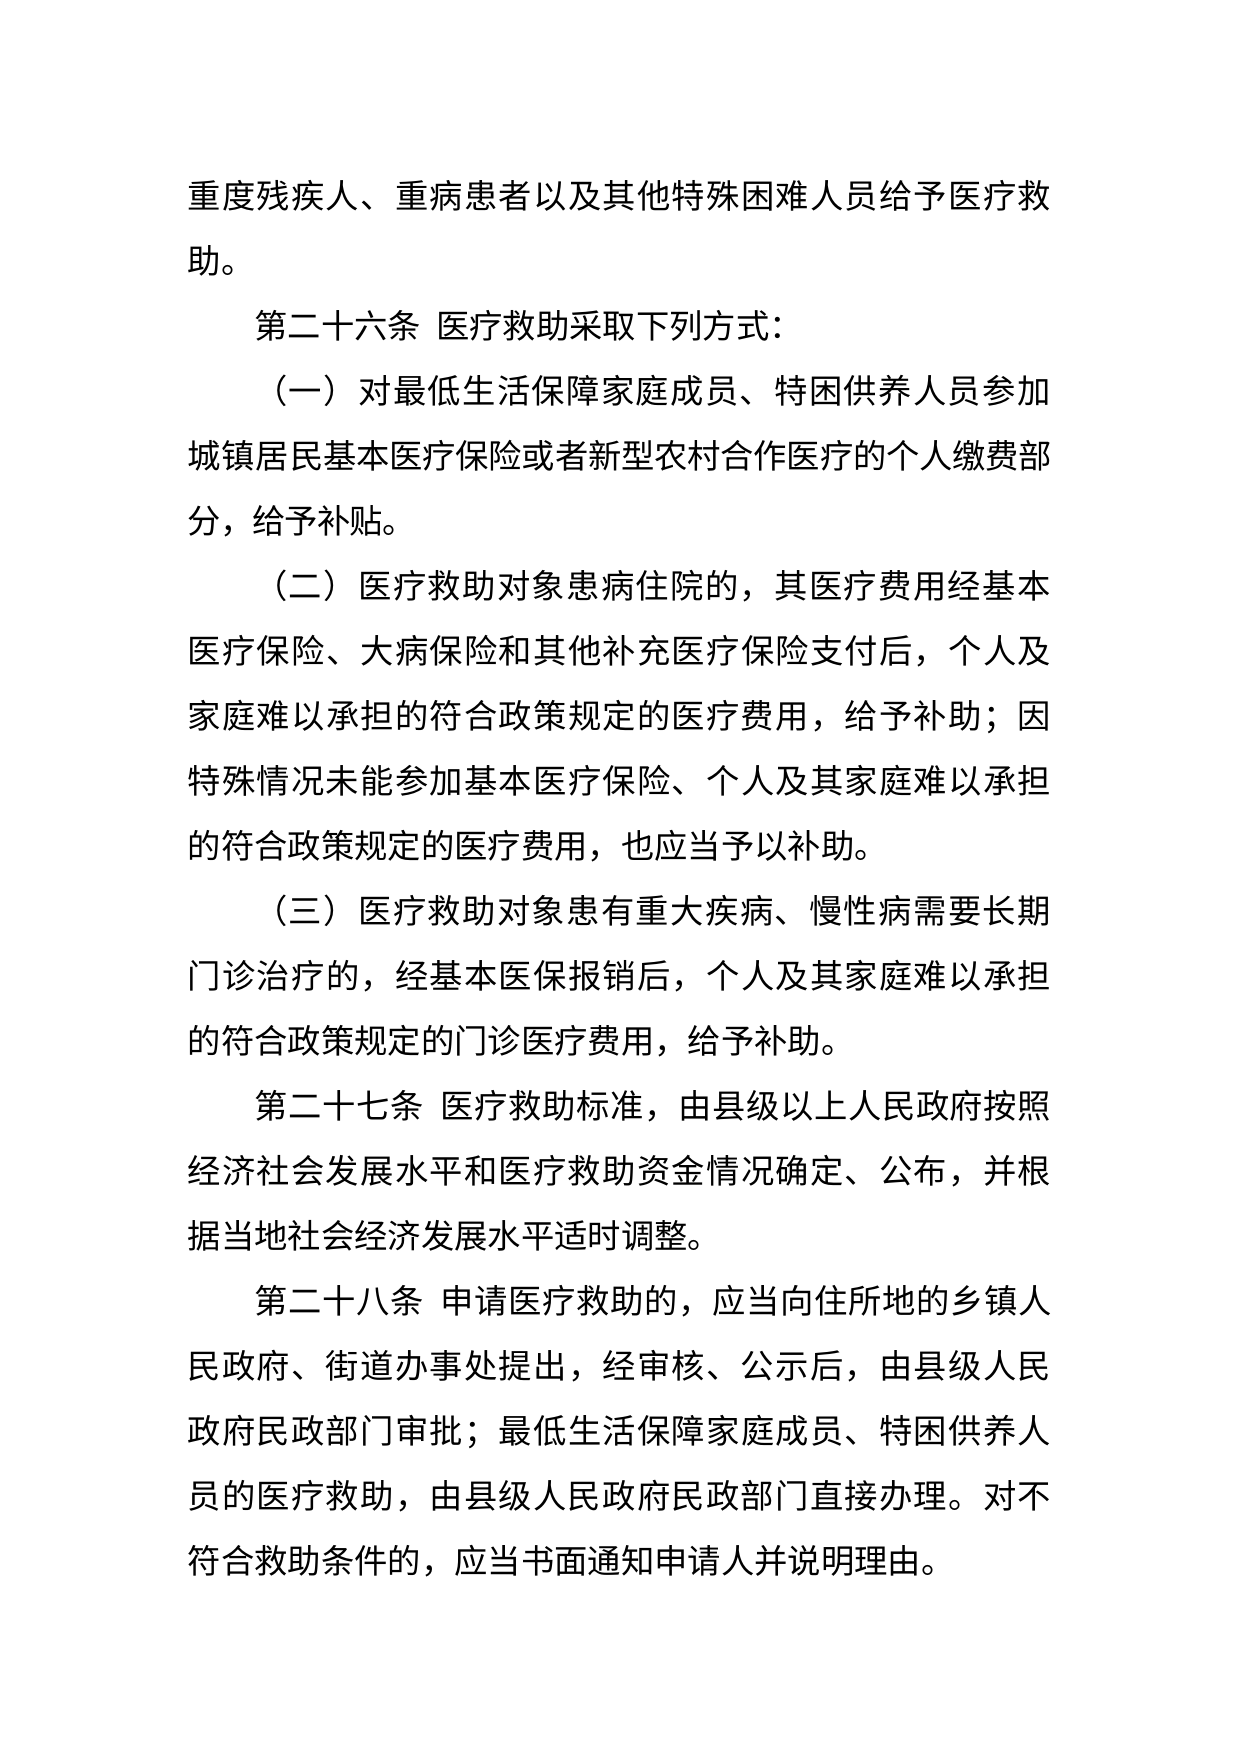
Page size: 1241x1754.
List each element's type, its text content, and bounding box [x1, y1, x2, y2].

text （二）医疗救助对象患病住院的，其医疗费用经基本医疗保险、大病保险和其他补充医疗保险支付后，个人及家庭难以承担的符合政策规定的医疗费用，给予补助；因特殊情况未能参加基本医疗保险、个人及其家庭难以承担的符合政策规定的医疗费用，也应当予以补助。 [187, 552, 1053, 877]
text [187, 162, 1053, 292]
text （一）对最低生活保障家庭成员、特困供养人员参加城镇居民基本医疗保险或者新型农村合作医疗的个人缴费部分，给予补贴。 [187, 357, 1053, 552]
text 第二十八条 申请医疗救助的，应当向住所地的乡镇人民政府、街道办事处提出，经审核、公示后，由县级人民政府民政部门审批；最低生活保障家庭成员、特困供养人员的医疗救助，由县级人民政府民政部门直接办理。对不符合救助条件的，应当书面通知申请人并说明理由。 [187, 1267, 1053, 1592]
text 第二十六条 医疗救助采取下列方式： [187, 292, 1053, 357]
text 第二十七条 医疗救助标准，由县级以上人民政府按照经济社会发展水平和医疗救助资金情况确定、公布，并根据当地社会经济发展水平适时调整。 [187, 1072, 1053, 1267]
text （三）医疗救助对象患有重大疾病、慢性病需要长期门诊治疗的，经基本医保报销后，个人及其家庭难以承担的符合政策规定的门诊医疗费用，给予补助。 [187, 877, 1053, 1072]
